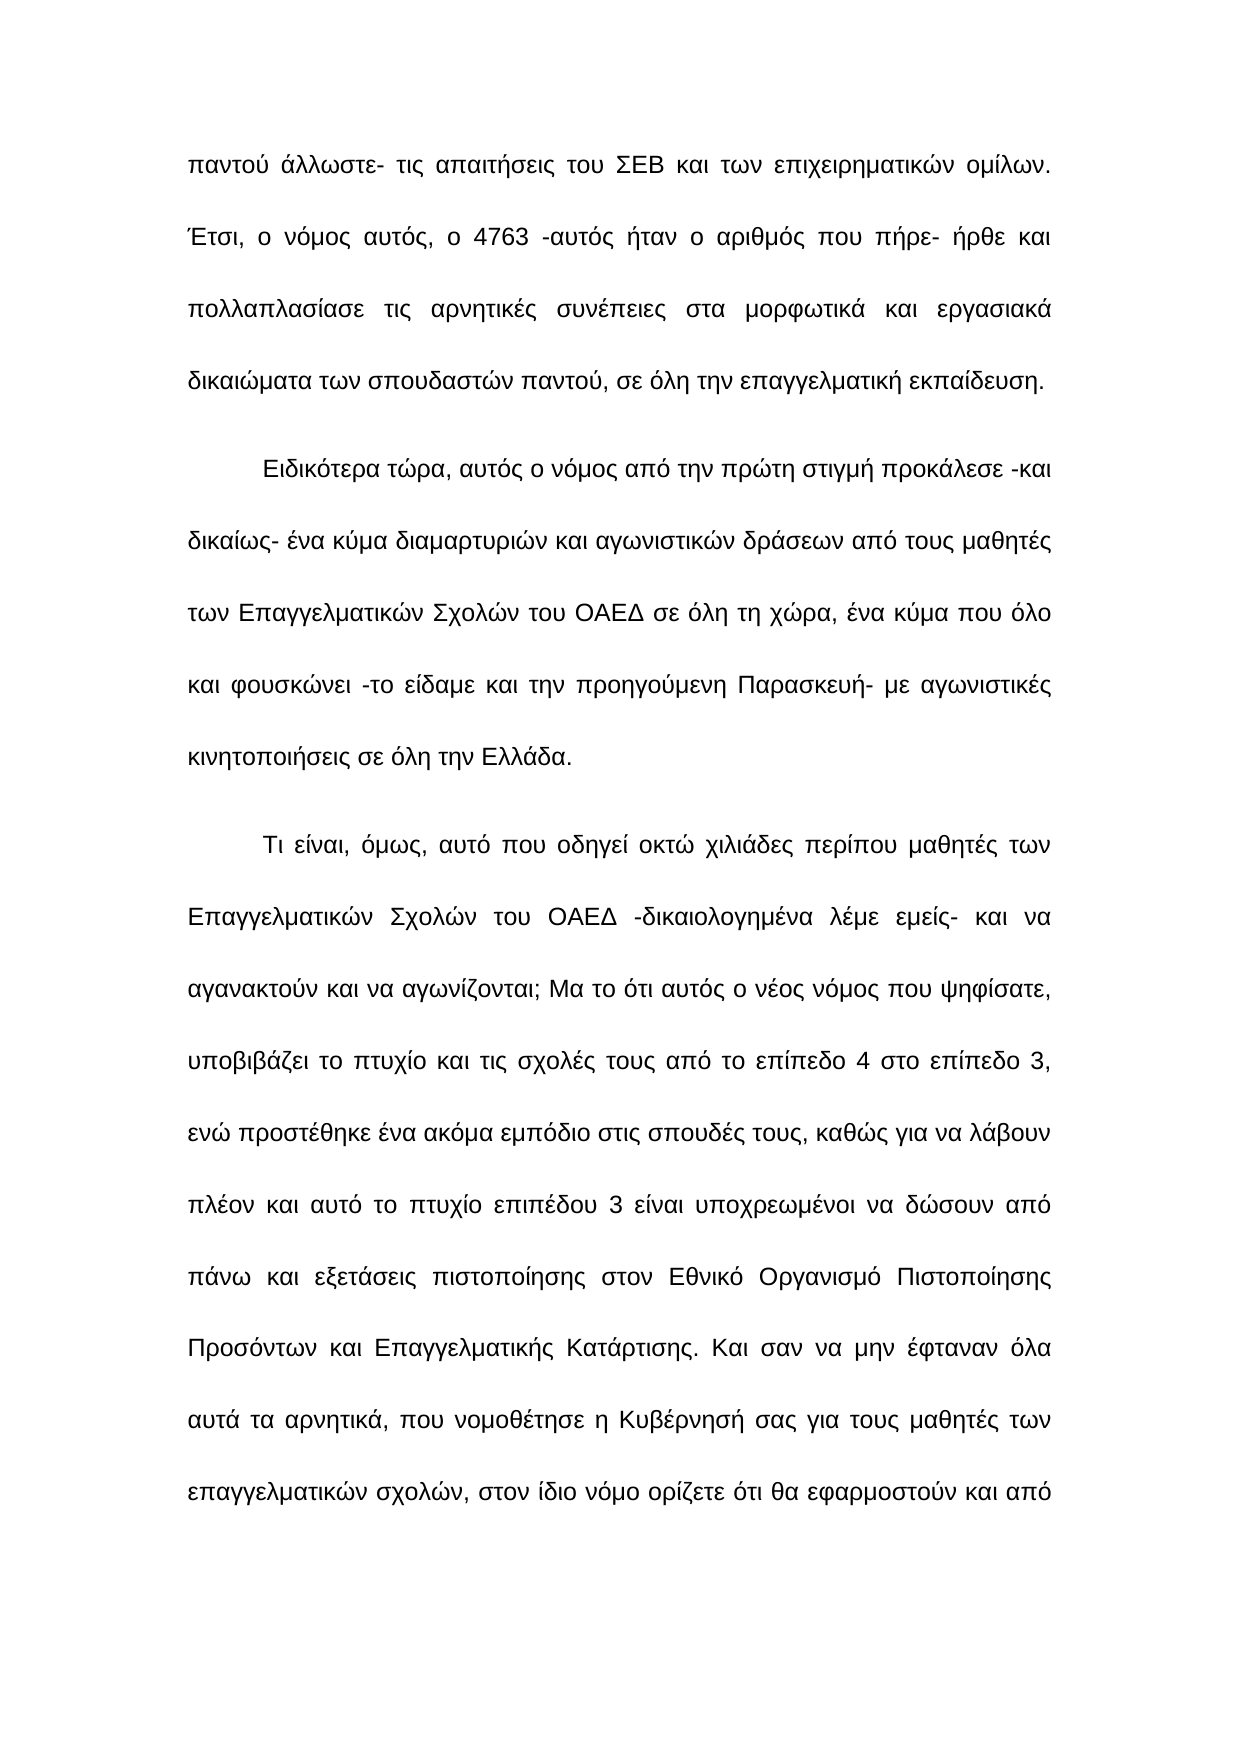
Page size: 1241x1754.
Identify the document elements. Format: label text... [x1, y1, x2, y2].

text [187, 830, 1053, 1506]
text Ειδικότερα τώρα, αυτός ο νόμος από την πρώτη στιγμή προκάλεσε -και δικαίως- ένα κύμα διαμαρτυριών και αγωνιστικών δράσεων από τους μαθητές των Επαγγελματικών Σχολών του ΟΑΕΔ σε όλη τη χώρα, ένα κύμα που όλο και φουσκώνει -το είδαμε και την προηγούμενη Παρασκευή- με αγωνιστικές κινητοποιήσεις σε όλη την Ελλάδα. [187, 454, 1053, 770]
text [187, 150, 1053, 394]
